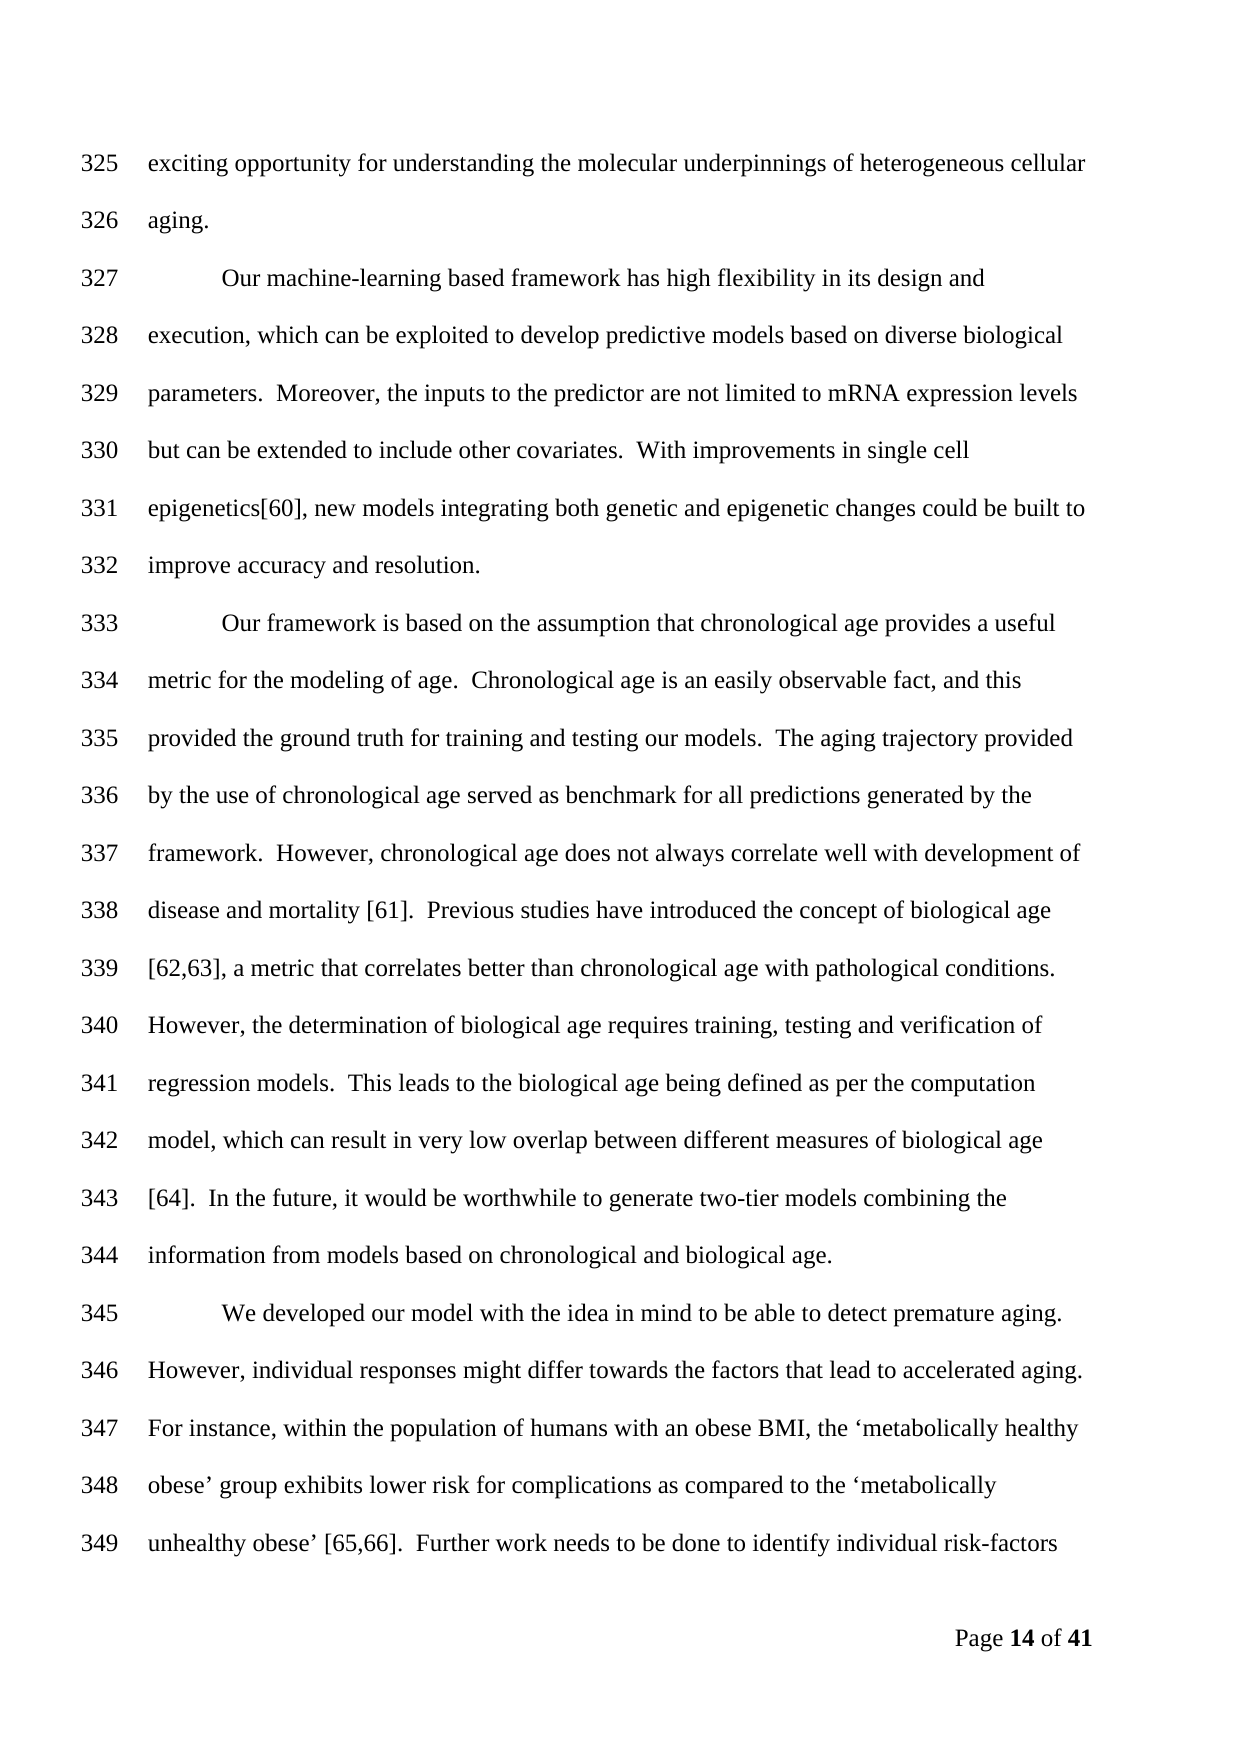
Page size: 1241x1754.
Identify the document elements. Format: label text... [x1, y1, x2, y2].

text Our framework is based on the assumption that chronological age provides a useful metric for the modeling of age. Chronological age is an easily observable fact, and this provided the ground truth for training and testing our models. The aging trajectory provided by the use of chronological age served as benchmark for all predictions generated by the framework. However, chronological age does not always correlate well with development of disease and mortality [61]. Previous studies have introduced the concept of biological age [62,63], a metric that correlates better than chronological age with pathological conditions. However, the determination of biological age requires training, testing and verification of regression models. This leads to the biological age being defined as per the computation model, which can result in very low overlap between different measures of biological age [64]. In the future, it would be worthwhile to generate two-tier models combining the information from models based on chronological and biological age. [148, 608, 1093, 1269]
text Our machine-learning based framework has high flexibility in its design and execution, which can be exploited to develop predictive models based on diverse biological parameters. Moreover, the inputs to the predictor are not limited to mRNA expression levels but can be extended to include other covariates. With improvements in single cell epigenetics[60], new models integrating both genetic and epigenetic changes could be built to improve accuracy and resolution. [148, 263, 1093, 579]
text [148, 1298, 1093, 1556]
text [148, 148, 1093, 234]
